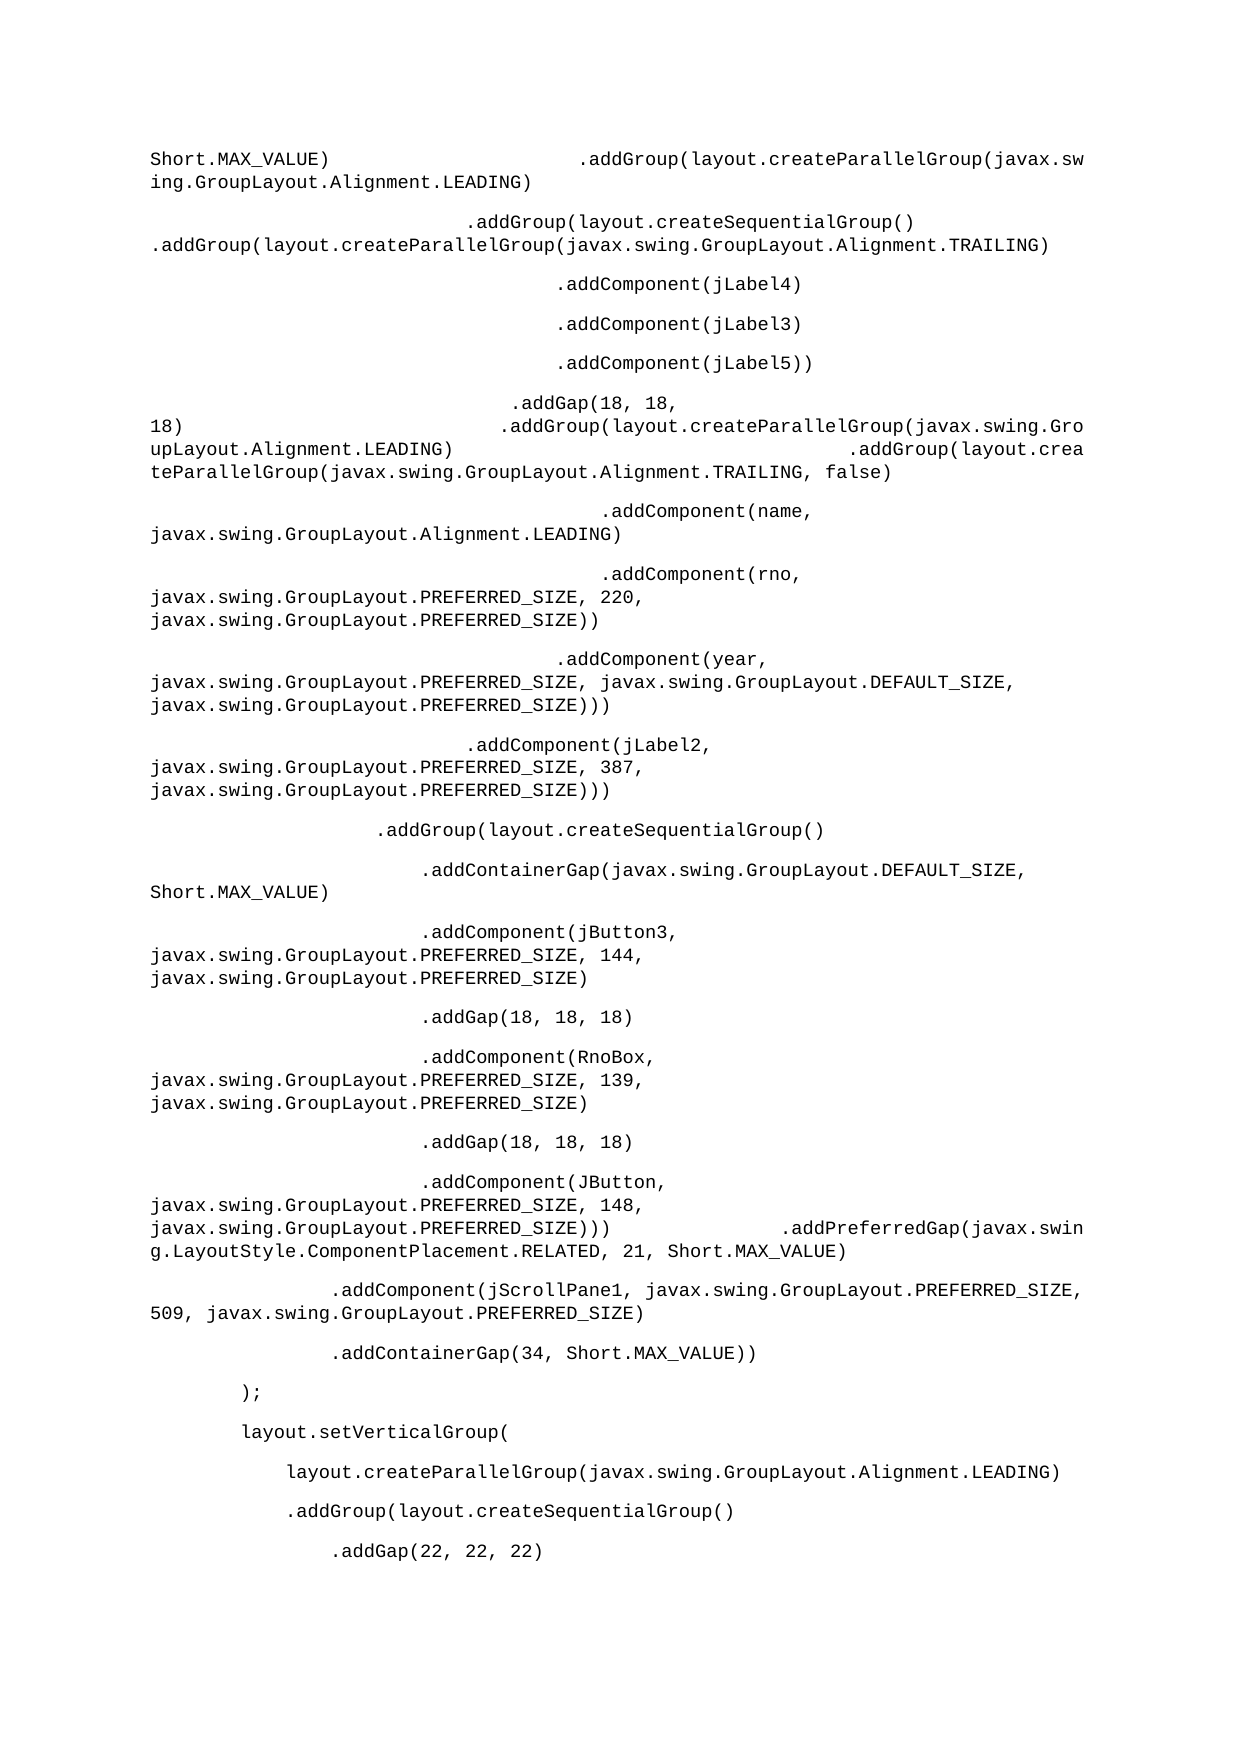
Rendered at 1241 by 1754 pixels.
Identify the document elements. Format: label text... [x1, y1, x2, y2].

text .addContainerGap(javax.swing.GroupLayout.DEFAULT_SIZE, Short.MAX_VALUE) [150, 860, 1090, 904]
text .addGroup(layout.createSequentialGroup() [150, 821, 1090, 842]
text .addComponent(jLabel5)) [150, 354, 1090, 375]
text .addComponent(jLabel3) [150, 314, 1090, 336]
text .addComponent(name, javax.swing.GroupLayout.Alignment.LEADING) [150, 502, 1090, 546]
text .addGroup(layout.createSequentialGroup() [150, 1502, 1090, 1523]
text .addGap(18, 18, 18) .addGroup(layout.createParallelGroup(javax.swing.GroupLayout.Alignment.LEADING) .addGroup(layout.createParallelGroup(javax.swing.GroupLayout.Alignment.TRAILING, false) [150, 394, 1090, 484]
text .addComponent(rno, javax.swing.GroupLayout.PREFERRED_SIZE, 220, javax.swing.GroupLayout.PREFERRED_SIZE)) [150, 564, 1090, 632]
text .addGroup(layout.createSequentialGroup() .addGroup(layout.createParallelGroup(javax.swing.GroupLayout.Alignment.TRAILING) [150, 212, 1090, 257]
text .addContainerGap(34, Short.MAX_VALUE)) [150, 1344, 1090, 1365]
text .addComponent(year, javax.swing.GroupLayout.PREFERRED_SIZE, javax.swing.GroupLayout.DEFAULT_SIZE, javax.swing.GroupLayout.PREFERRED_SIZE))) [150, 650, 1090, 717]
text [150, 150, 1090, 194]
text .addComponent(jScrollPane1, javax.swing.GroupLayout.PREFERRED_SIZE, 509, javax.swing.GroupLayout.PREFERRED_SIZE) [150, 1281, 1090, 1325]
text layout.createParallelGroup(javax.swing.GroupLayout.Alignment.LEADING) [150, 1462, 1090, 1484]
text .addComponent(RnoBox, javax.swing.GroupLayout.PREFERRED_SIZE, 139, javax.swing.GroupLayout.PREFERRED_SIZE) [150, 1048, 1090, 1115]
text ); [150, 1383, 1090, 1404]
text layout.setVerticalGroup( [150, 1423, 1090, 1444]
text .addGap(18, 18, 18) [150, 1133, 1090, 1154]
text .addComponent(JButton, javax.swing.GroupLayout.PREFERRED_SIZE, 148, javax.swing.GroupLayout.PREFERRED_SIZE))) .addPreferredGap(javax.swing.LayoutStyle.ComponentPlacement.RELATED, 21, Short.MAX_VALUE) [150, 1173, 1090, 1263]
text .addComponent(jLabel2, javax.swing.GroupLayout.PREFERRED_SIZE, 387, javax.swing.GroupLayout.PREFERRED_SIZE))) [150, 735, 1090, 802]
text .addComponent(jLabel4) [150, 275, 1090, 296]
text .addComponent(jButton3, javax.swing.GroupLayout.PREFERRED_SIZE, 144, javax.swing.GroupLayout.PREFERRED_SIZE) [150, 923, 1090, 990]
text .addGap(18, 18, 18) [150, 1008, 1090, 1029]
text .addGap(22, 22, 22) [150, 1542, 1090, 1563]
